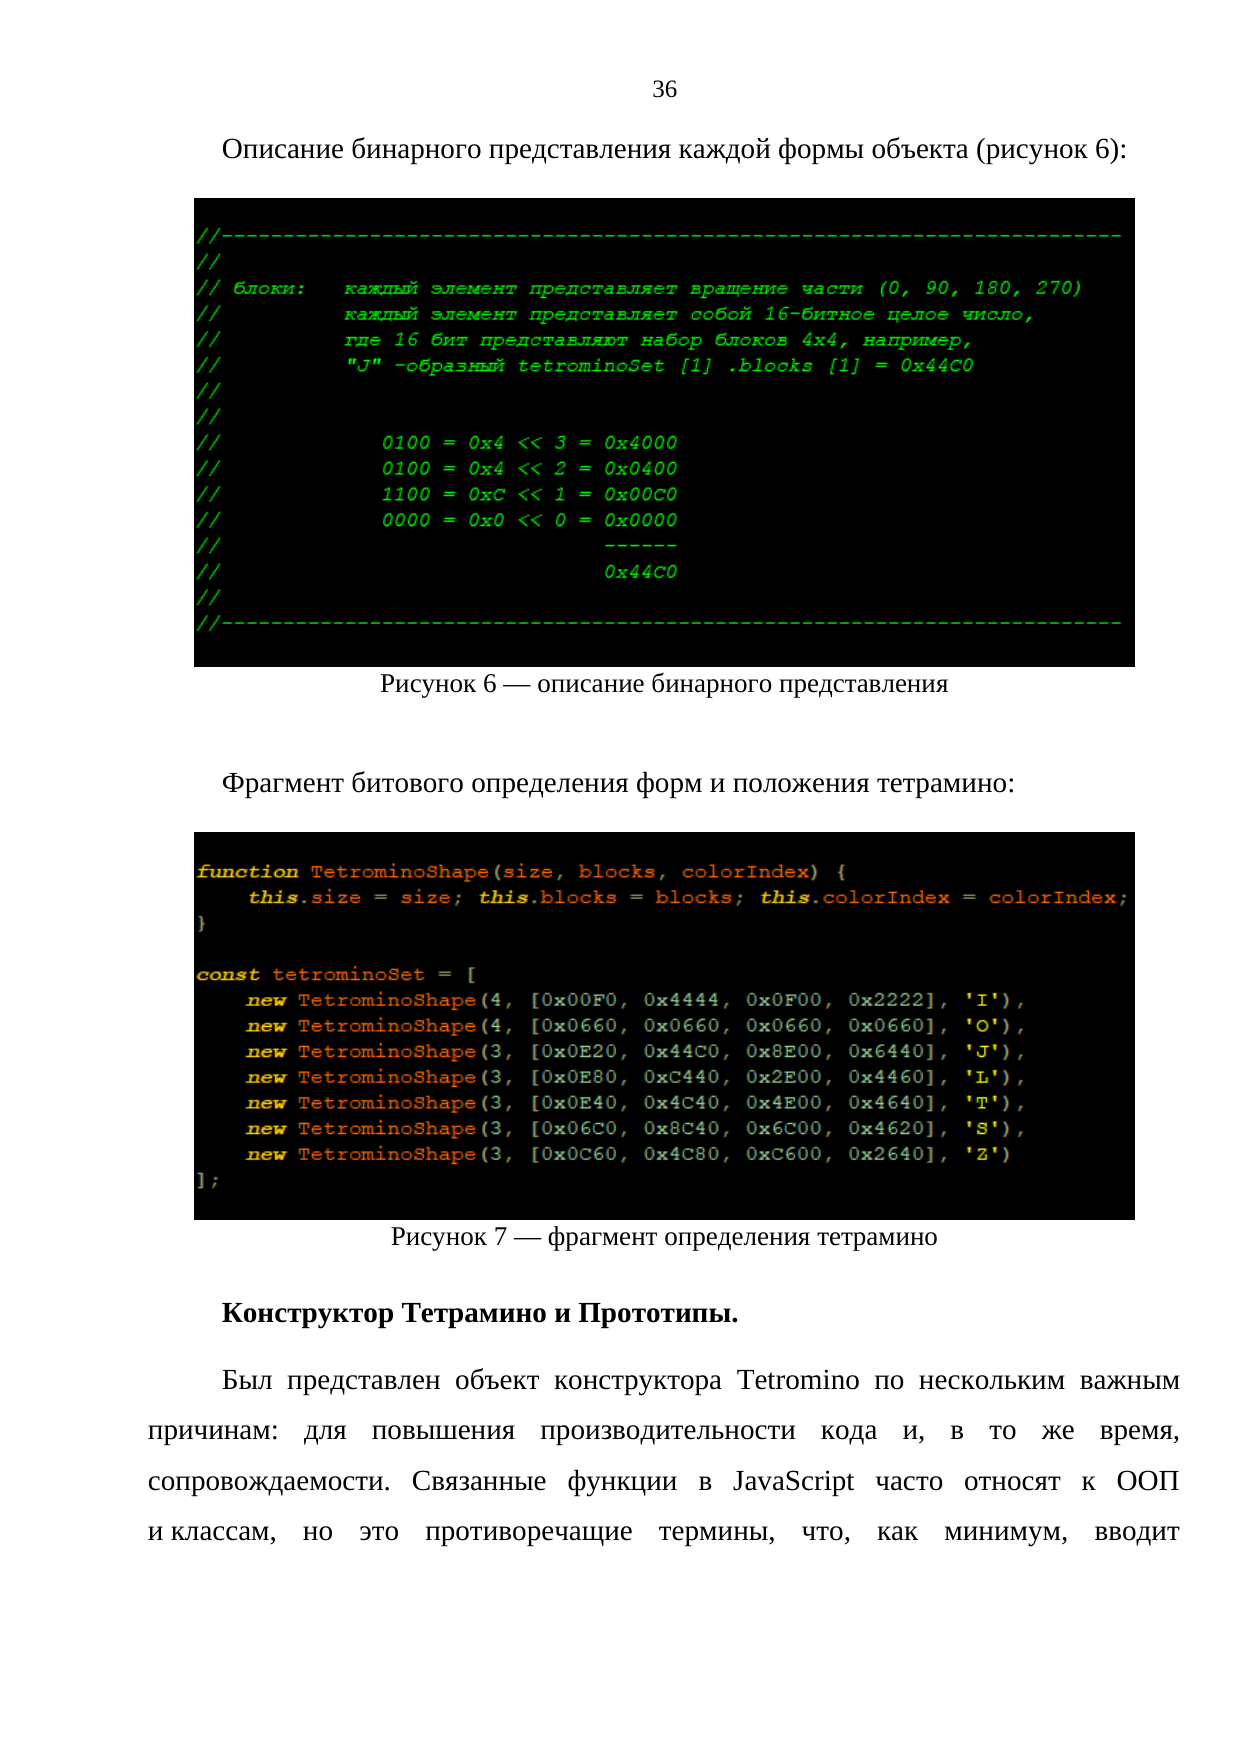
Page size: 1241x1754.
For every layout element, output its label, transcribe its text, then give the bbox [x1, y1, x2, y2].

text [148, 1362, 1181, 1547]
text Oписание бинарного представления каждой формы объекта (рисунок 6): [148, 131, 1181, 165]
text Рисунок 6 — описание бинарного представления [148, 667, 1181, 698]
text Конструктор Тетрамино и Прототипы. [148, 1295, 1181, 1329]
picture [194, 832, 1135, 1220]
picture [194, 198, 1135, 667]
text Фрагмент битового определения форм и положения тетрамино: [148, 765, 1181, 799]
text Рисунок 7 — фрагмент определения тетрамино [148, 1220, 1181, 1251]
